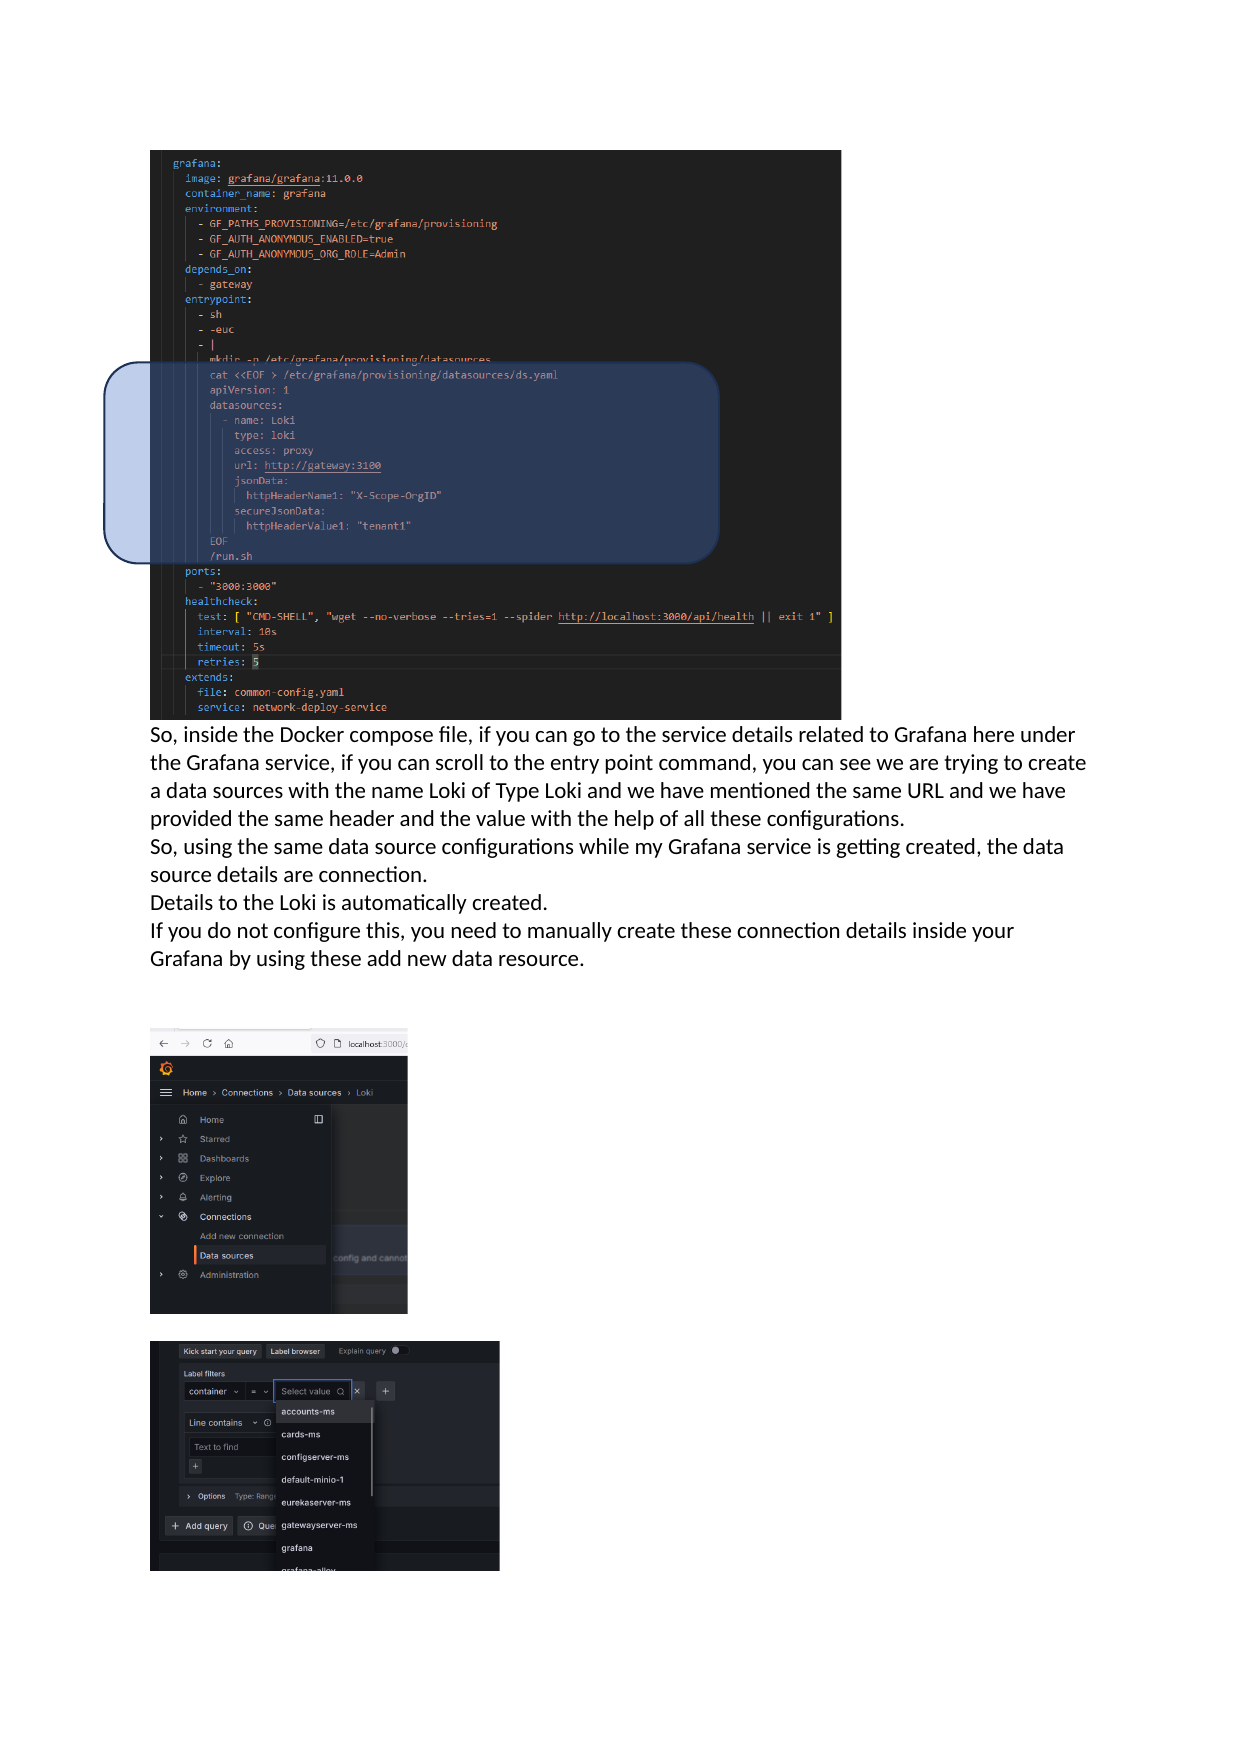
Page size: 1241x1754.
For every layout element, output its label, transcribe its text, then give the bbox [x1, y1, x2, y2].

text So, inside the Docker compose file, if you can go to the service details related to Grafana here under [150, 720, 1090, 748]
text source details are connection. [150, 860, 1090, 888]
text So, using the same data source configurations while my Grafana service is getting created, the data [150, 832, 1090, 860]
picture [150, 150, 842, 720]
text Details to the Loki is automatically created. [150, 888, 1090, 916]
text If you do not configure this, you need to manually create these connection details inside your Grafana by using these add new data resource. [150, 916, 1090, 972]
picture [150, 1341, 500, 1571]
picture [150, 1028, 408, 1314]
text the Grafana service, if you can scroll to the entry point command, you can see we are trying to create [150, 748, 1090, 776]
text a data sources with the name Loki of Type Loki and we have mentioned the same URL and we have provided the same header and the value with the help of all these configurations. [150, 776, 1090, 832]
